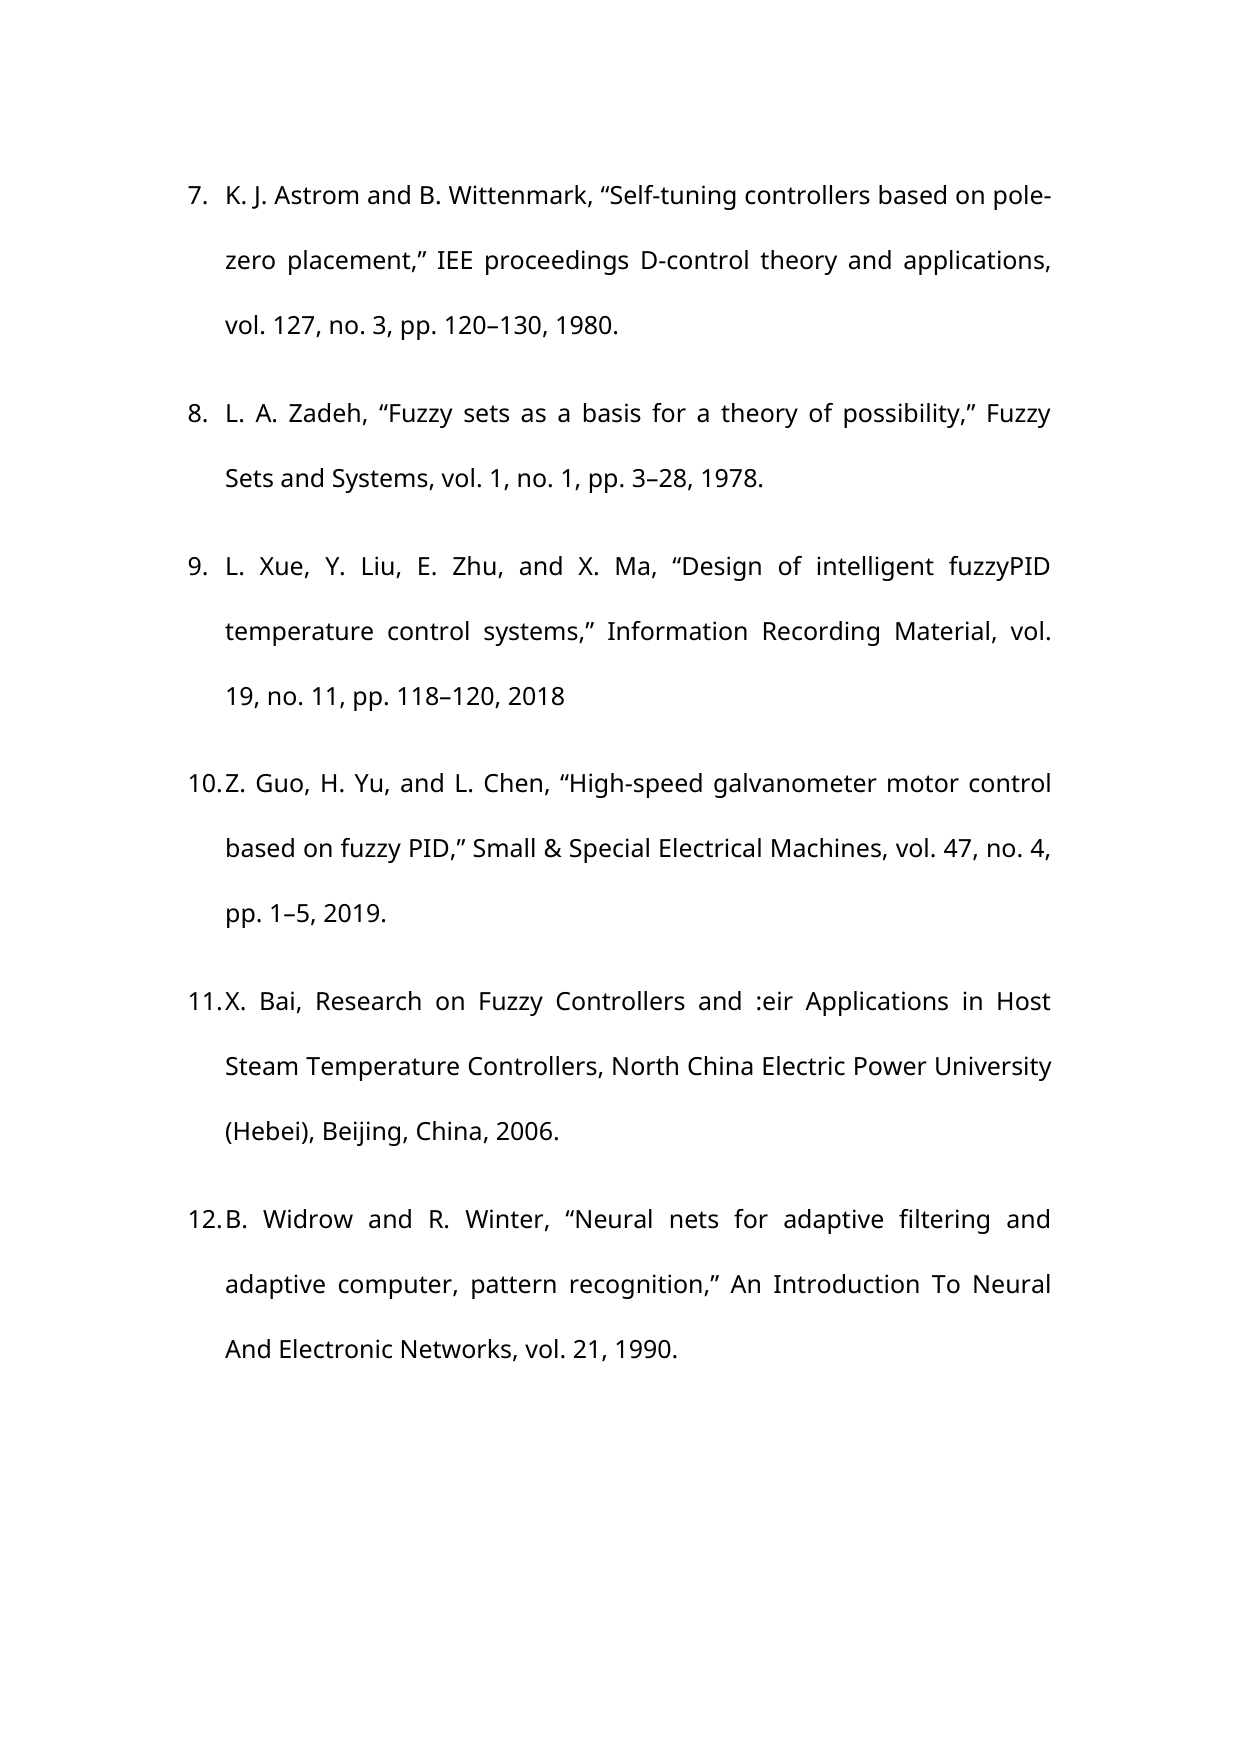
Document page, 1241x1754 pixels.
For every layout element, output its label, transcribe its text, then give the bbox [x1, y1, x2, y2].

list B. Widrow and R. Winter, “Neural nets for adaptive filtering and adaptive computer, pattern recognition,” An Introduction To Neural And Electronic Networks, vol. 21, 1990. [187, 1187, 1053, 1382]
list L. A. Zadeh, “Fuzzy sets as a basis for a theory of possibility,” Fuzzy Sets and Systems, vol. 1, no. 1, pp. 3–28, 1978. [187, 380, 1053, 510]
list K. J. Astrom and B. Wittenmark, “Self-tuning controllers based on pole-zero placement,” IEE proceedings D-control theory and applications, vol. 127, no. 3, pp. 120–130, 1980. [187, 162, 1053, 357]
list Z. Guo, H. Yu, and L. Chen, “High-speed galvanometer motor control based on fuzzy PID,” Small & Special Electrical Machines, vol. 47, no. 4, pp. 1–5, 2019. [187, 751, 1053, 946]
list X. Bai, Research on Fuzzy Controllers and :eir Applications in Host Steam Temperature Controllers, North China Electric Power University (Hebei), Beijing, China, 2006. [187, 969, 1053, 1164]
list L. Xue, Y. Liu, E. Zhu, and X. Ma, “Design of intelligent fuzzyPID temperature control systems,” Information Recording Material, vol. 19, no. 11, pp. 118–120, 2018 [187, 533, 1053, 728]
